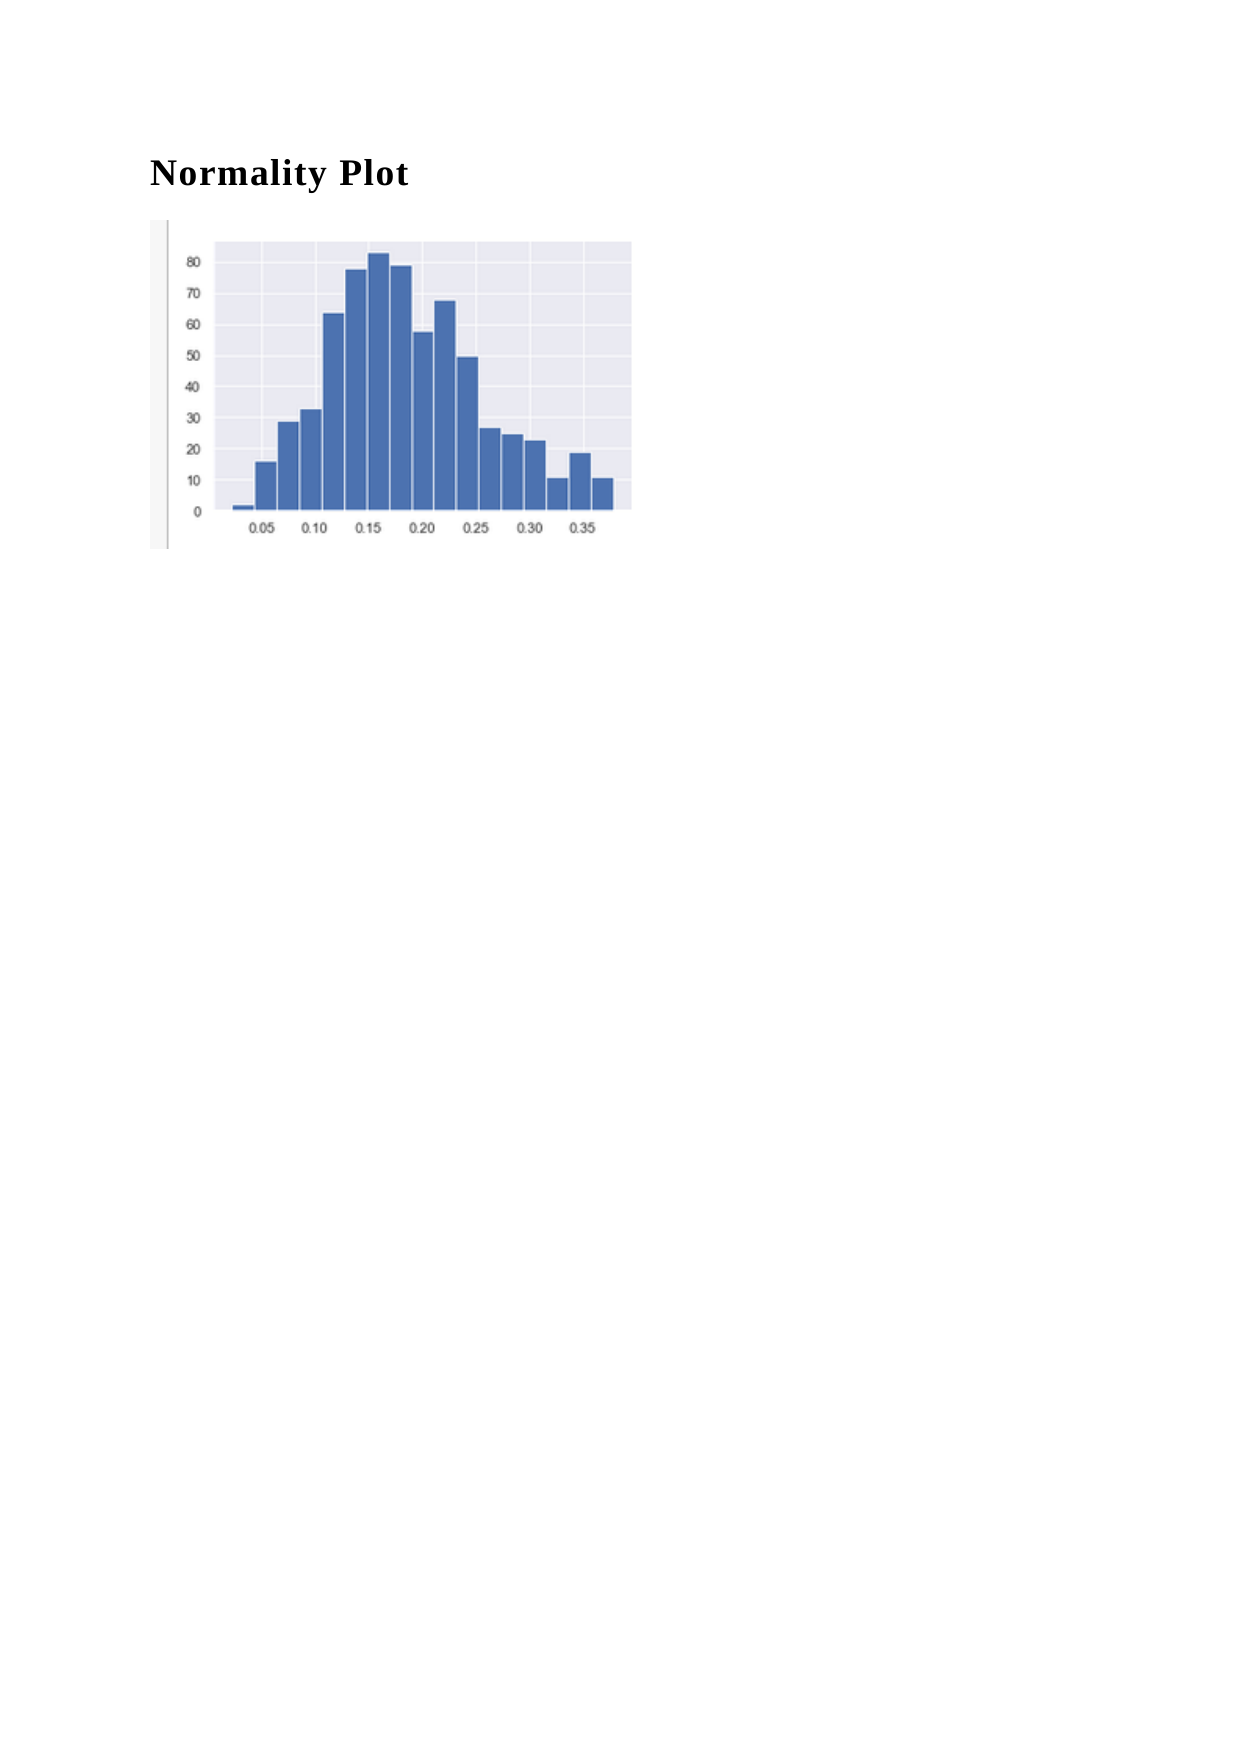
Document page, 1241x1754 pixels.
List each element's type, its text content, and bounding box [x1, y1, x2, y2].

picture [150, 220, 685, 549]
subtitle Normality Plot [150, 150, 1090, 193]
